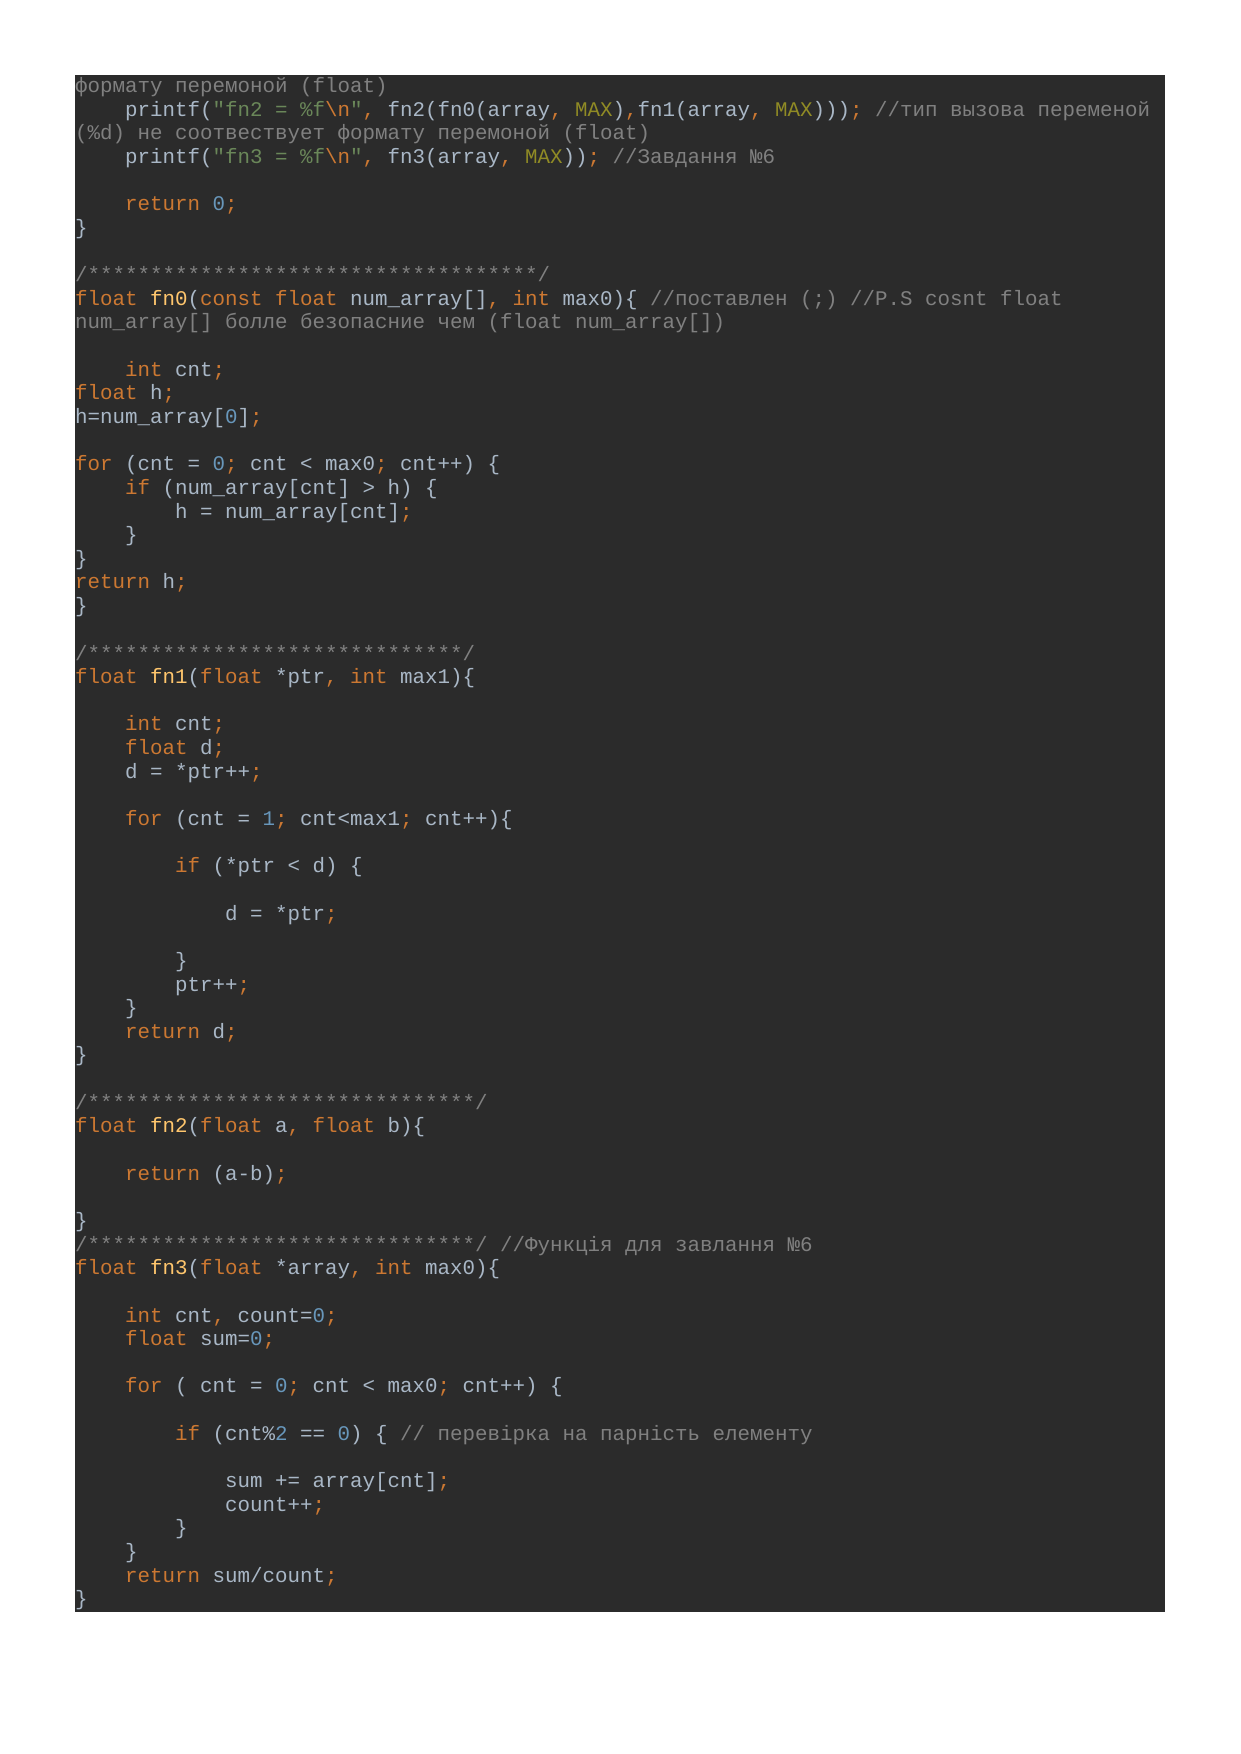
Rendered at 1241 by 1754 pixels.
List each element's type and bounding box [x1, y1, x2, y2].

text [75, 75, 1165, 1612]
